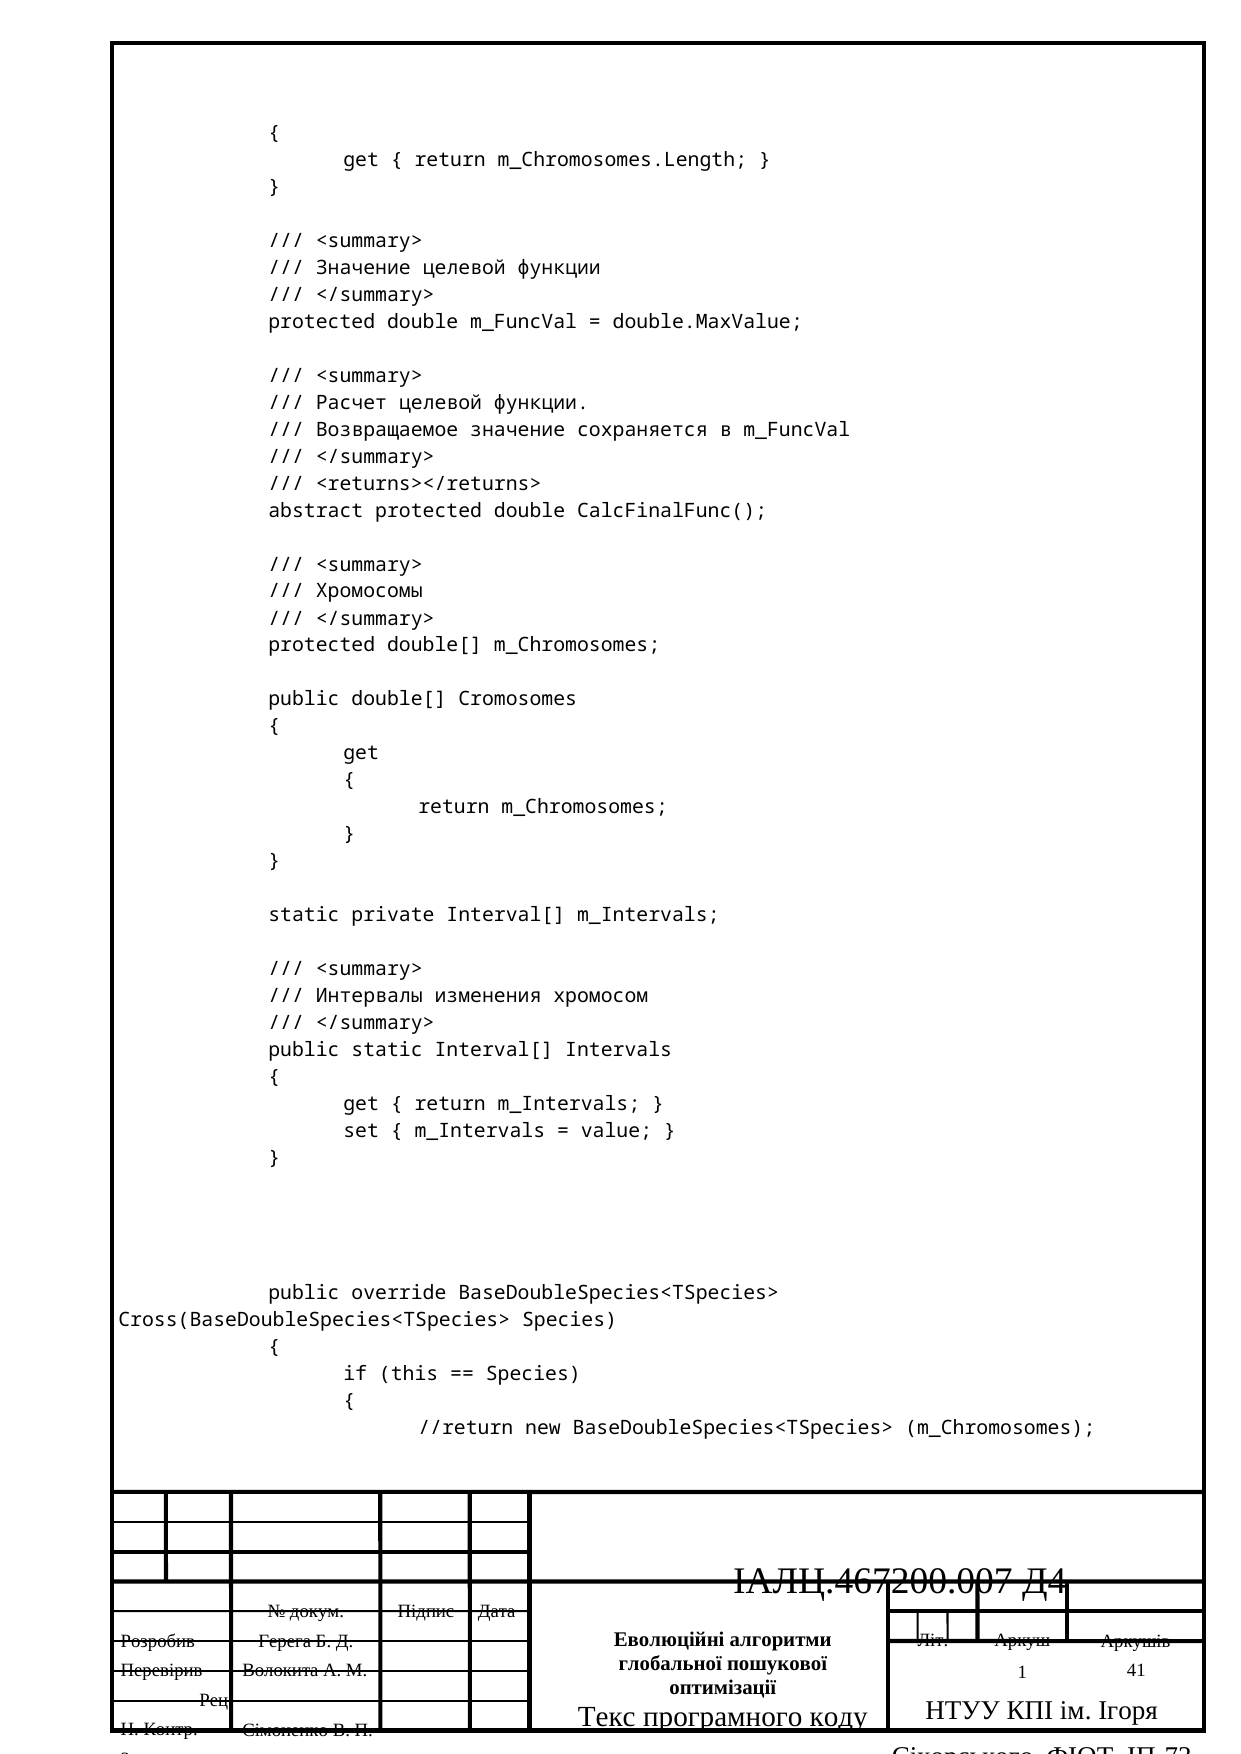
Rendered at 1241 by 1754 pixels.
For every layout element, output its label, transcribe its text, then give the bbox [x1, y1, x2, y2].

text public override BaseDoubleSpecies<TSpecies> Cross(BaseDoubleSpecies<TSpecies> Species) [118, 1278, 1122, 1332]
text return m_Chromosomes; [118, 793, 1122, 819]
text /// </summary> [118, 442, 1122, 469]
text { [118, 1332, 1122, 1359]
text /// </summary> [118, 280, 1122, 307]
text } [118, 847, 1122, 873]
text if (this == Species) [118, 1359, 1122, 1386]
text /// <summary> [118, 226, 1122, 253]
text /// Расчет целевой функции. [118, 388, 1122, 415]
text //return new BaseDoubleSpecies<TSpecies> (m_Chromosomes); [118, 1413, 1122, 1440]
text { [118, 712, 1122, 739]
text { [118, 1062, 1122, 1089]
text { [118, 1386, 1122, 1413]
text public double[] Cromosomes [118, 685, 1122, 712]
text } [118, 1143, 1122, 1170]
text /// <summary> [118, 550, 1122, 577]
text /// </summary> [118, 1008, 1122, 1035]
text public static Interval[] Intervals [118, 1035, 1122, 1062]
text /// </summary> [118, 604, 1122, 631]
text protected double m_FuncVal = double.MaxValue; [118, 307, 1122, 334]
text set { m_Intervals = value; } [118, 1116, 1122, 1143]
text static private Interval[] m_Intervals; [118, 901, 1122, 927]
text /// Хромосомы [118, 577, 1122, 604]
text { [118, 766, 1122, 793]
text protected double[] m_Chromosomes; [118, 631, 1122, 658]
text get { return m_Intervals; } [118, 1089, 1122, 1116]
text /// <summary> [118, 954, 1122, 981]
text { [118, 118, 1122, 145]
text /// Возвращаемое значение сохраняется в m_FuncVal [118, 415, 1122, 442]
text /// <summary> [118, 361, 1122, 388]
text get [118, 739, 1122, 766]
text get { return m_Chromosomes.Length; } [118, 145, 1122, 172]
text /// <returns></returns> [118, 469, 1122, 496]
text abstract protected double CalcFinalFunc(); [118, 496, 1122, 523]
text } [118, 172, 1122, 199]
text } [118, 819, 1122, 847]
text /// Значение целевой функции [118, 253, 1122, 280]
text /// Интервалы изменения хромосом [118, 981, 1122, 1008]
